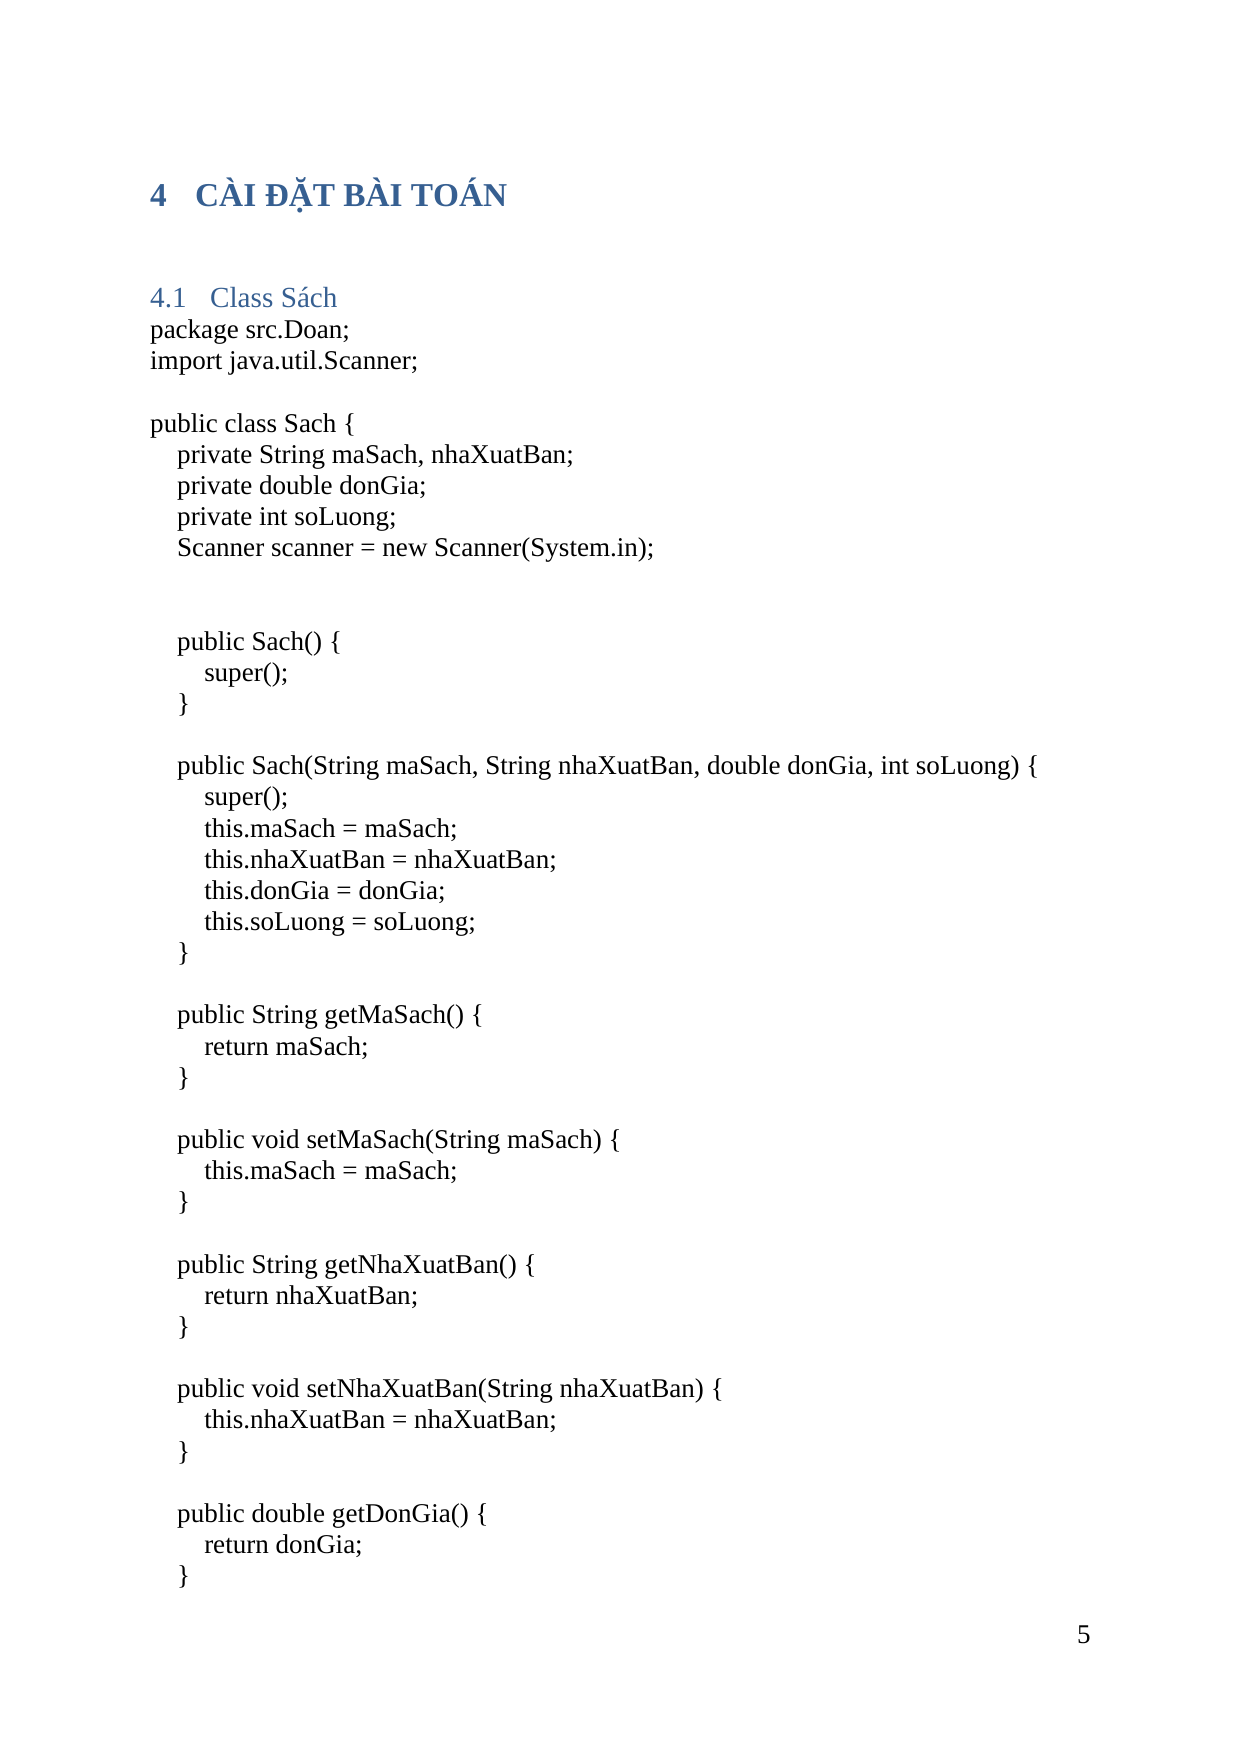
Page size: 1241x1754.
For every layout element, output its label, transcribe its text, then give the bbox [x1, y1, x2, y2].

text this.nhaXuatBan = nhaXuatBan; [150, 1403, 1090, 1434]
text super(); [150, 656, 1090, 687]
subtitle Class Sách [150, 280, 1090, 313]
text private double donGia; [150, 469, 1090, 500]
text import java.util.Scanner; [150, 344, 1090, 376]
subtitle CÀI ĐẶT BÀI TOÁN [150, 175, 1090, 213]
text public String getNhaXuatBan() { [150, 1248, 1090, 1279]
text private int soLuong; [150, 500, 1090, 531]
text Scanner scanner = new Scanner(System.in); [150, 531, 1090, 562]
text super(); [150, 781, 1090, 812]
text private String maSach, nhaXuatBan; [150, 438, 1090, 469]
text this.maSach = maSach; [150, 1154, 1090, 1185]
text public Sach(String maSach, String nhaXuatBan, double donGia, int soLuong) { [150, 749, 1090, 781]
text this.donGia = donGia; [150, 874, 1090, 905]
text this.nhaXuatBan = nhaXuatBan; [150, 843, 1090, 874]
text } [150, 1061, 1090, 1092]
text } [150, 936, 1090, 967]
text public String getMaSach() { [150, 998, 1090, 1030]
text return maSach; [150, 1030, 1090, 1061]
text public void setMaSach(String maSach) { [150, 1123, 1090, 1154]
text return donGia; [150, 1528, 1090, 1559]
text public Sach() { [150, 625, 1090, 656]
text public void setNhaXuatBan(String nhaXuatBan) { [150, 1372, 1090, 1403]
text package src.Doan; [150, 313, 1090, 344]
text } [150, 687, 1090, 718]
text return nhaXuatBan; [150, 1279, 1090, 1310]
text this.soLuong = soLuong; [150, 905, 1090, 936]
text } [150, 1434, 1090, 1466]
text } [150, 1185, 1090, 1217]
text this.maSach = maSach; [150, 812, 1090, 843]
text public double getDonGia() { [150, 1497, 1090, 1528]
text } [150, 1559, 1090, 1590]
text } [150, 1310, 1090, 1341]
text public class Sach { [150, 407, 1090, 438]
